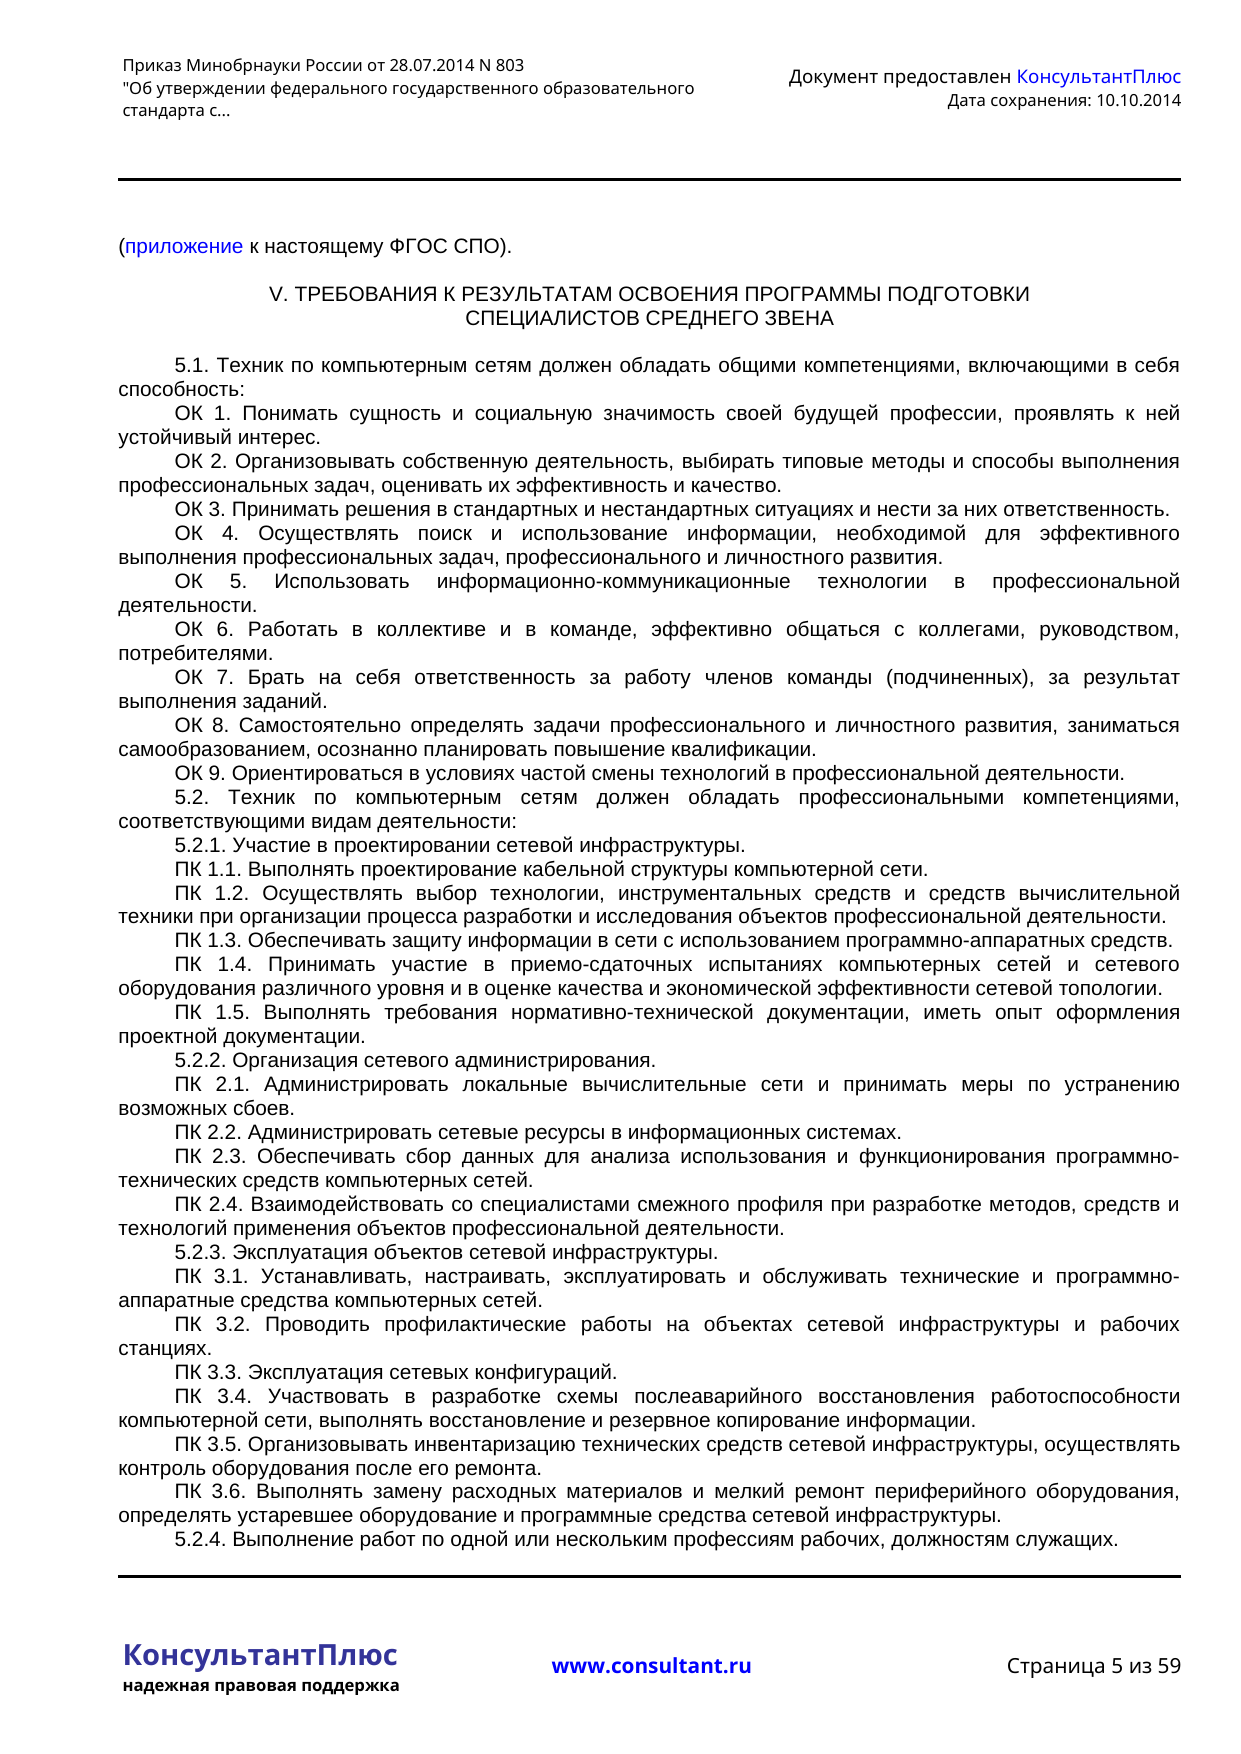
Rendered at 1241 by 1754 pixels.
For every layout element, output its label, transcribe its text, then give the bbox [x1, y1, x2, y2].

text ПК 1.1. Выполнять проектирование кабельной структуры компьютерной сети. [118, 856, 1181, 880]
text ПК 2.3. Обеспечивать сбор данных для анализа использования и функционирования программно-технических средств компьютерных сетей. [118, 1144, 1181, 1192]
text 5.2.3. Эксплуатация объектов сетевой инфраструктуры. [118, 1240, 1181, 1264]
text ОК 6. Работать в коллективе и в команде, эффективно общаться с коллегами, руководством, потребителями. [118, 617, 1181, 665]
text ПК 3.5. Организовывать инвентаризацию технических средств сетевой инфраструктуры, осуществлять контроль оборудования после его ремонта. [118, 1431, 1181, 1479]
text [118, 233, 1181, 257]
text V. ТРЕБОВАНИЯ К РЕЗУЛЬТАТАМ ОСВОЕНИЯ ПРОГРАММЫ ПОДГОТОВКИ [118, 281, 1181, 305]
text 5.2.2. Организация сетевого администрирования. [118, 1048, 1181, 1072]
text ОК 5. Использовать информационно-коммуникационные технологии в профессиональной деятельности. [118, 569, 1181, 617]
text ОК 7. Брать на себя ответственность за работу членов команды (подчиненных), за результат выполнения заданий. [118, 665, 1181, 713]
text ПК 3.2. Проводить профилактические работы на объектах сетевой инфраструктуры и рабочих станциях. [118, 1312, 1181, 1359]
text ПК 1.4. Принимать участие в приемо-сдаточных испытаниях компьютерных сетей и сетевого оборудования различного уровня и в оценке качества и экономической эффективности сетевой топологии. [118, 952, 1181, 1000]
text ПК 2.1. Администрировать локальные вычислительные сети и принимать меры по устранению возможных сбоев. [118, 1072, 1181, 1120]
text ПК 3.6. Выполнять замену расходных материалов и мелкий ремонт периферийного оборудования, определять устаревшее оборудование и программные средства сетевой инфраструктуры. [118, 1479, 1181, 1527]
text ОК 1. Понимать сущность и социальную значимость своей будущей профессии, проявлять к ней устойчивый интерес. [118, 401, 1181, 449]
text ОК 8. Самостоятельно определять задачи профессионального и личностного развития, заниматься самообразованием, осознанно планировать повышение квалификации. [118, 713, 1181, 761]
text СПЕЦИАЛИСТОВ СРЕДНЕГО ЗВЕНА [118, 305, 1181, 329]
text ПК 1.5. Выполнять требования нормативно-технической документации, иметь опыт оформления проектной документации. [118, 1000, 1181, 1048]
text ОК 9. Ориентироваться в условиях частой смены технологий в профессиональной деятельности. [118, 761, 1181, 784]
text ОК 2. Организовывать собственную деятельность, выбирать типовые методы и способы выполнения профессиональных задач, оценивать их эффективность и качество. [118, 449, 1181, 497]
text ПК 1.2. Осуществлять выбор технологии, инструментальных средств и средств вычислительной техники при организации процесса разработки и исследования объектов профессиональной деятельности. [118, 880, 1181, 928]
text ПК 1.3. Обеспечивать защиту информации в сети с использованием программно-аппаратных средств. [118, 928, 1181, 952]
text ПК 2.2. Администрировать сетевые ресурсы в информационных системах. [118, 1120, 1181, 1144]
text 5.2. Техник по компьютерным сетям должен обладать профессиональными компетенциями, соответствующими видам деятельности: [118, 784, 1181, 832]
text 5.2.1. Участие в проектировании сетевой инфраструктуры. [118, 832, 1181, 856]
text ПК 3.4. Участвовать в разработке схемы послеаварийного восстановления работоспособности компьютерной сети, выполнять восстановление и резервное копирование информации. [118, 1383, 1181, 1431]
text ПК 2.4. Взаимодействовать со специалистами смежного профиля при разработке методов, средств и технологий применения объектов профессиональной деятельности. [118, 1192, 1181, 1240]
text ПК 3.1. Устанавливать, настраивать, эксплуатировать и обслуживать технические и программно-аппаратные средства компьютерных сетей. [118, 1264, 1181, 1312]
text ОК 3. Принимать решения в стандартных и нестандартных ситуациях и нести за них ответственность. [118, 497, 1181, 521]
text ОК 4. Осуществлять поиск и использование информации, необходимой для эффективного выполнения профессиональных задач, профессионального и личностного развития. [118, 521, 1181, 569]
text 5.1. Техник по компьютерным сетям должен обладать общими компетенциями, включающими в себя способность: [118, 353, 1181, 401]
text 5.2.4. Выполнение работ по одной или нескольким профессиям рабочих, должностям служащих. [118, 1527, 1181, 1551]
text ПК 3.3. Эксплуатация сетевых конфигураций. [118, 1359, 1181, 1383]
